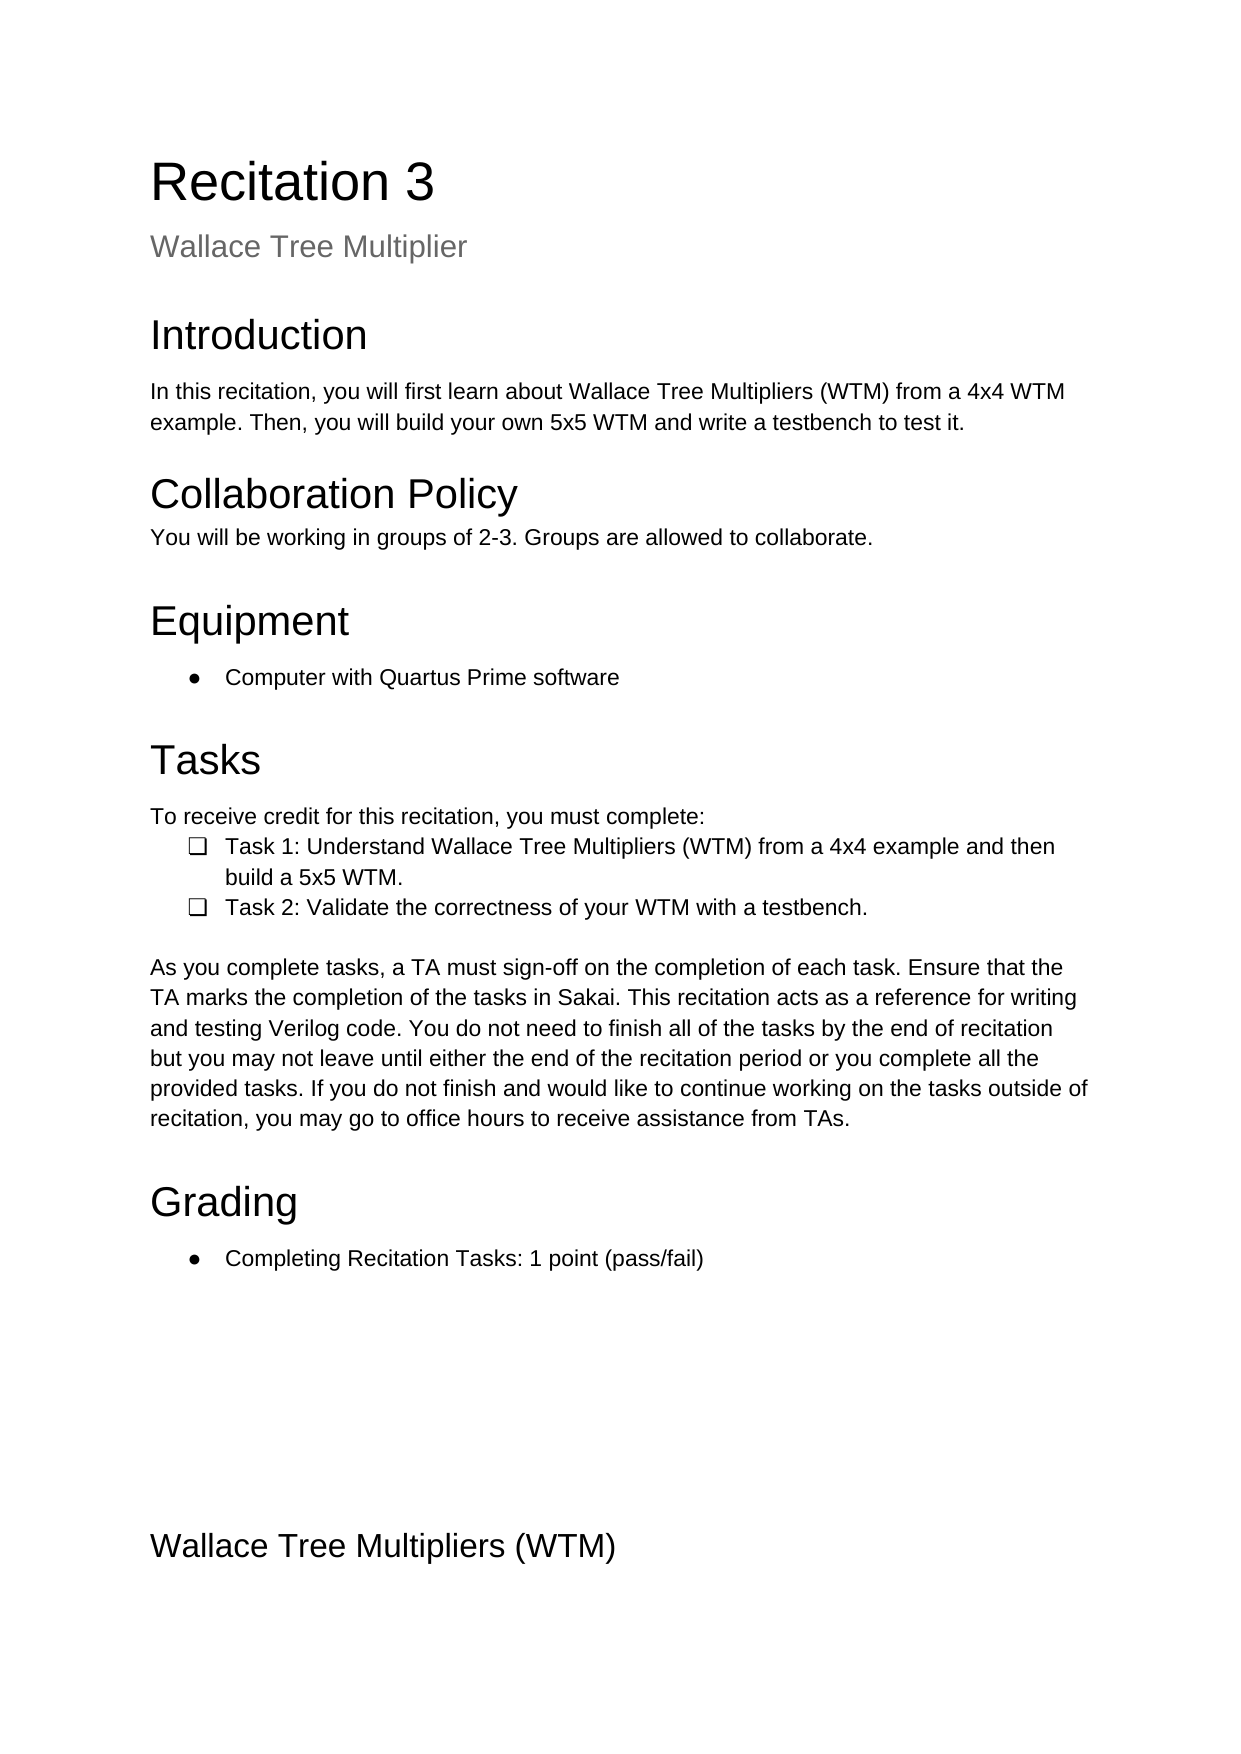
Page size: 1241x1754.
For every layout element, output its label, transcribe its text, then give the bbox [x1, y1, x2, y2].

text To receive credit for this recitation, you must complete: [150, 803, 1090, 829]
subtitle Tasks [150, 735, 1090, 783]
list Task 2: Validate the correctness of your WTM with a testbench. [187, 894, 1090, 920]
text As you complete tasks, a TA must sign-off on the completion of each task. Ensure that the TA marks the completion of the tasks in Sakai. This recitation acts as a reference for writing and testing Verilog code. You do not need to finish all of the tasks by the end of recitation but you may not leave until either the end of the recitation period or you complete all the provided tasks. If you do not finish and would like to continue working on the tasks outside of recitation, you may go to office hours to receive assistance from TAs. [150, 954, 1090, 1131]
subtitle Wallace Tree Multiplier [150, 228, 1090, 264]
text In this recitation, you will first learn about Wallace Tree Multipliers (WTM) from a 4x4 WTM example. Then, you will build your own 5x5 WTM and write a testbench to test it. [150, 378, 1090, 435]
list Completing Recitation Tasks: 1 point (pass/fail) [187, 1244, 1090, 1271]
subtitle Equipment [150, 596, 1090, 644]
subtitle Introduction [150, 311, 1090, 359]
list Task 1: Understand Wallace Tree Multipliers (WTM) from a 4x4 example and then build a 5x5 WTM. [187, 833, 1090, 890]
text Wallace Tree Multipliers (WTM) [150, 1526, 1090, 1564]
subtitle Grading [150, 1177, 1090, 1225]
title Recitation 3 [150, 150, 1090, 212]
text Collaboration Policy [150, 469, 1090, 517]
text You will be working in groups of 2-3. Groups are allowed to collaborate. [150, 524, 1090, 550]
list Computer with Quartus Prime software [187, 663, 1090, 690]
